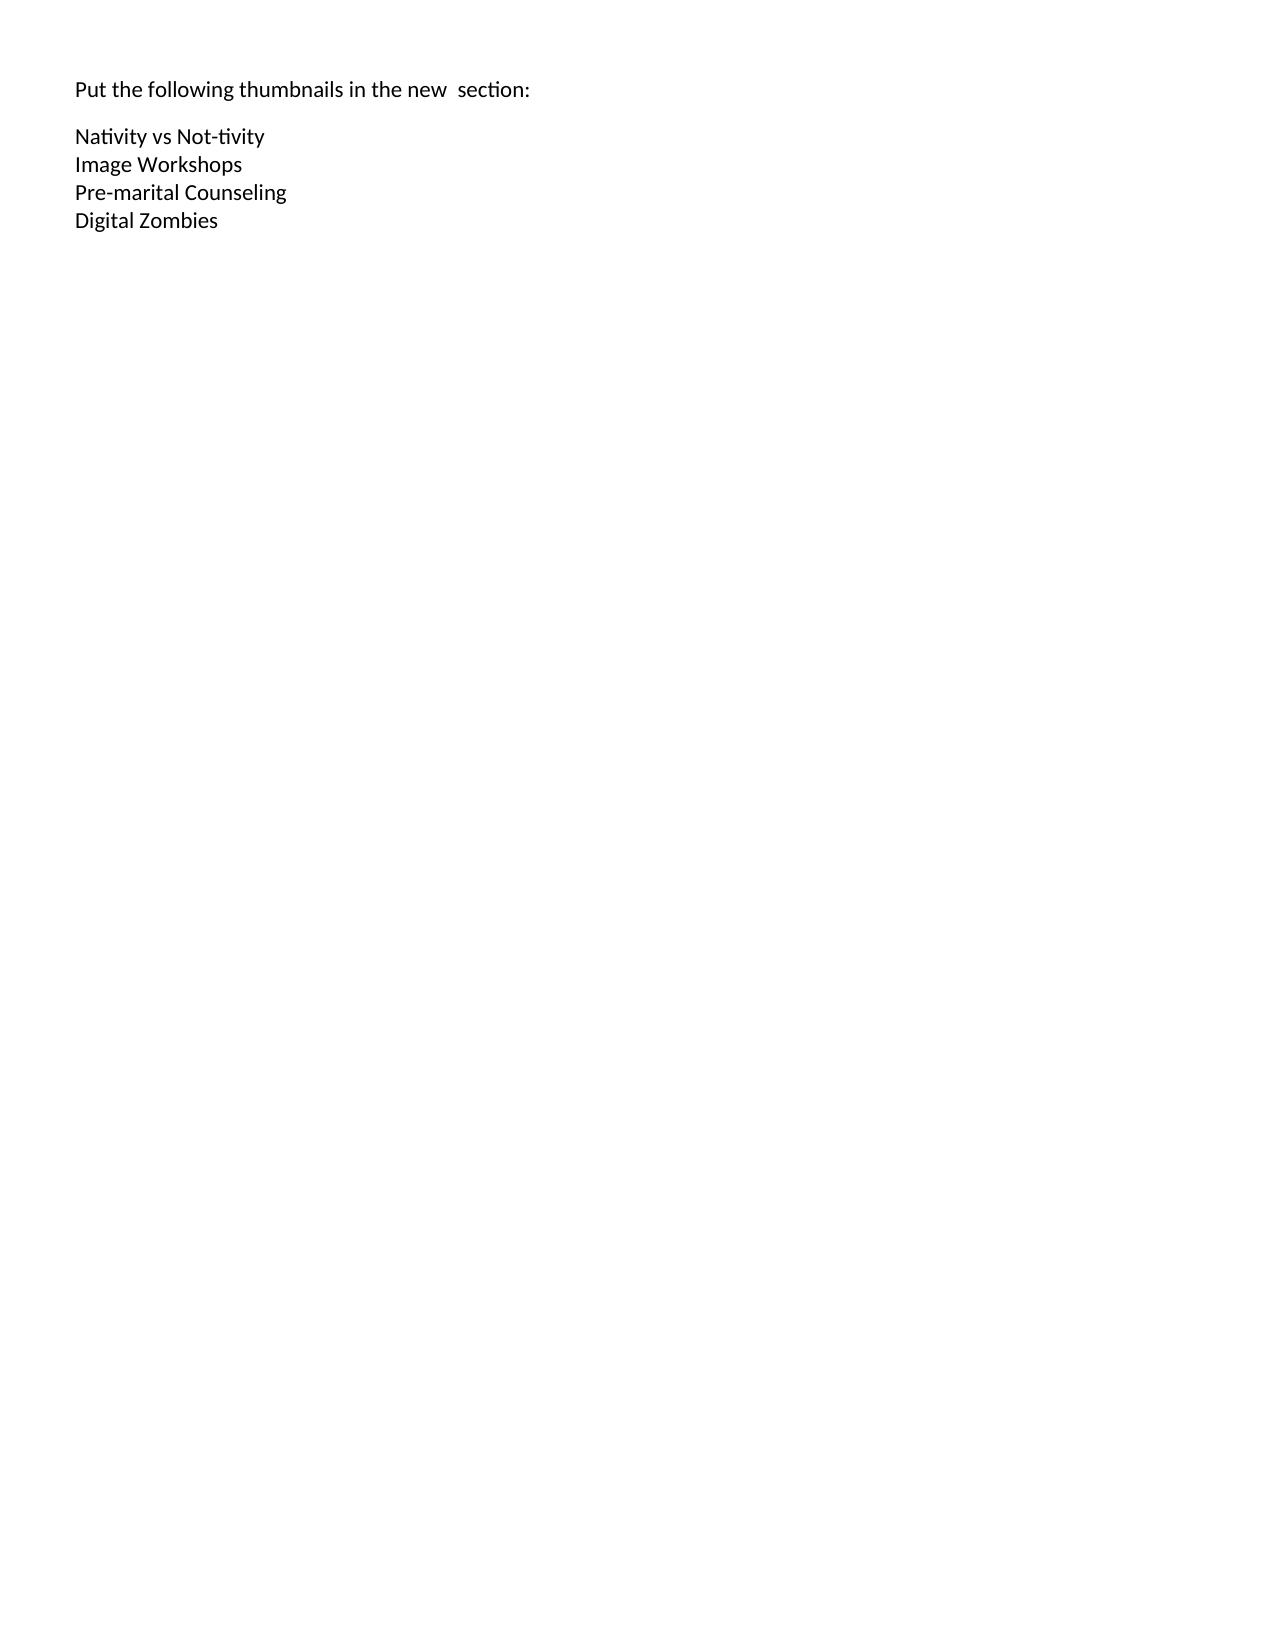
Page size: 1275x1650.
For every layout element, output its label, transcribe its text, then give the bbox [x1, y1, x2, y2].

text Nativity vs Not-tivity [75, 122, 1200, 150]
text Put the following thumbnails in the new section: [75, 75, 1200, 103]
text Digital Zombies [75, 206, 1200, 234]
text Image Workshops [75, 150, 1200, 178]
text Pre-marital Counseling [75, 178, 1200, 206]
